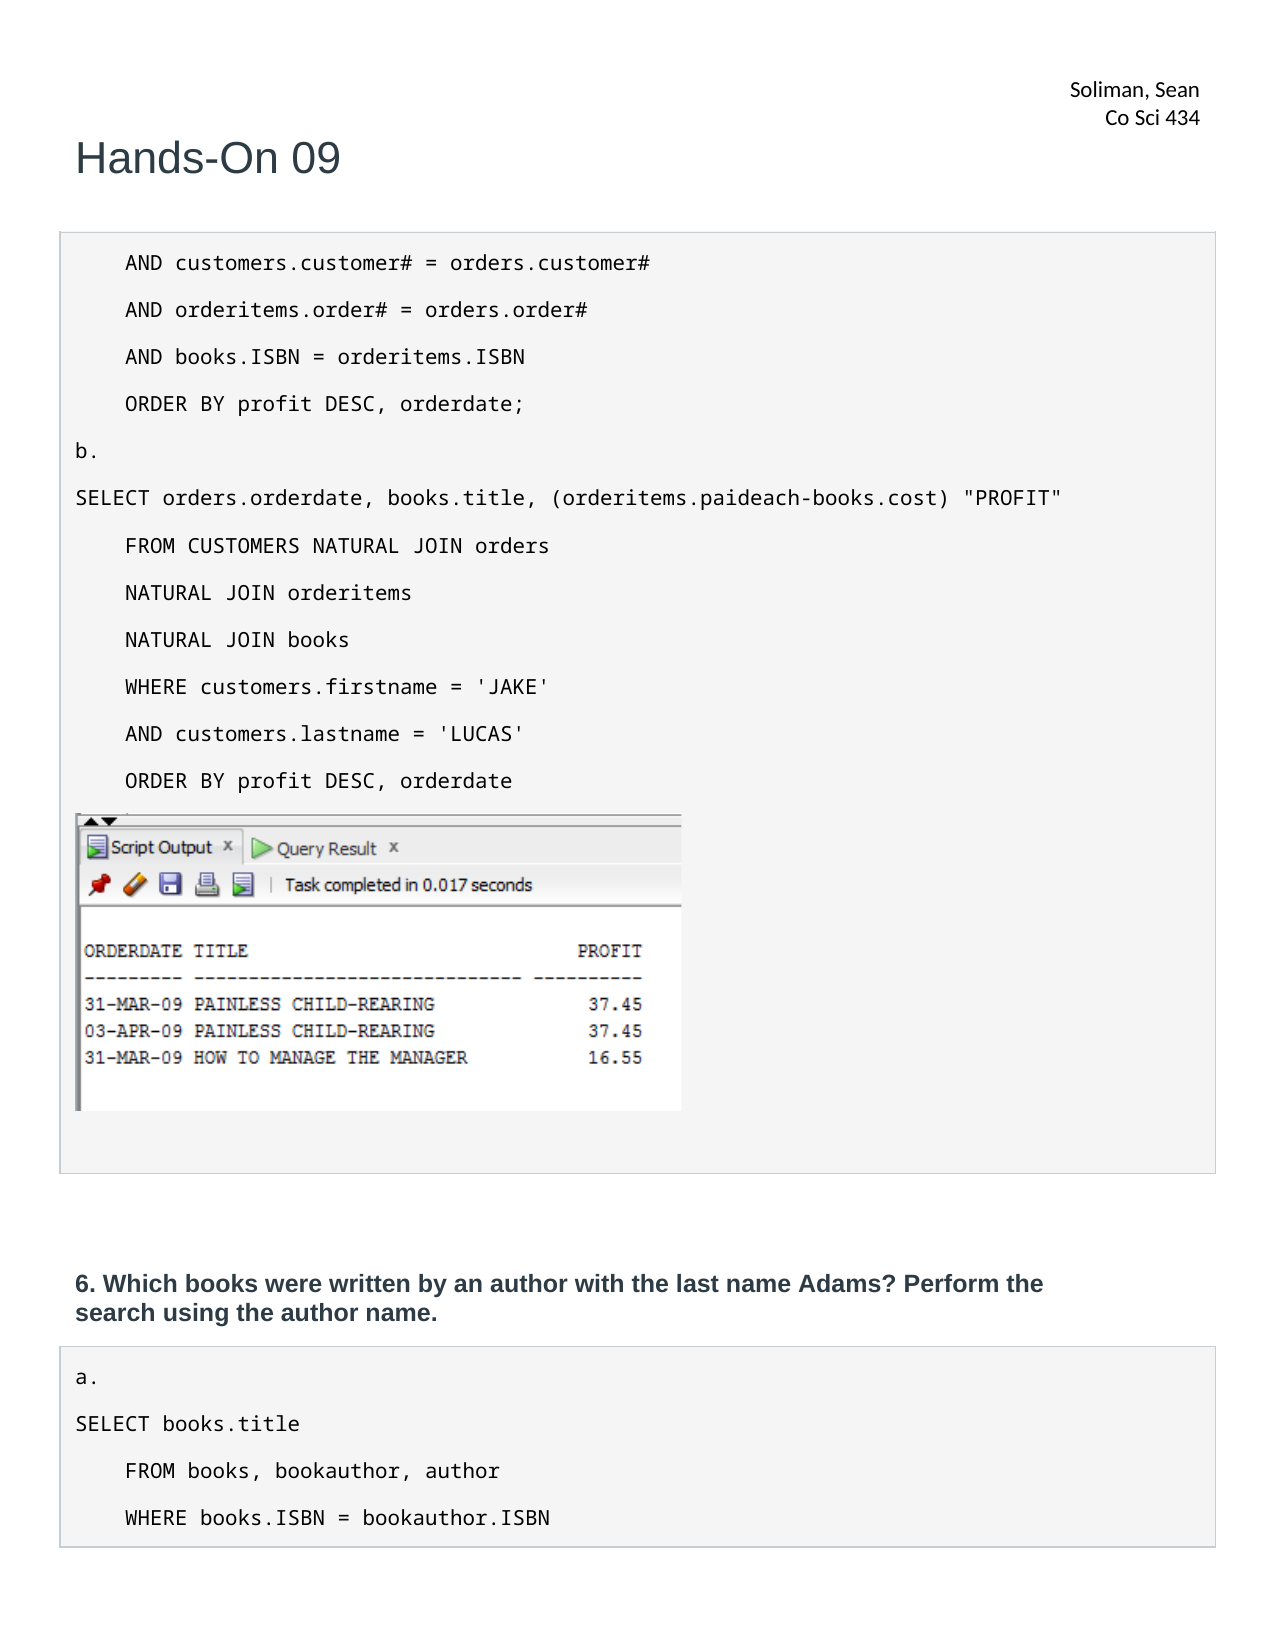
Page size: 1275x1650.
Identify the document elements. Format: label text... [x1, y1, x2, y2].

text ORDER BY profit DESC, orderdate [61, 751, 1215, 795]
text AND orderitems.order# = orders.order# [61, 279, 1215, 323]
text 6. Which books were written by an author with the last name Adams? Perform the search using the author name. [75, 1241, 1200, 1327]
text ORDER BY profit DESC, orderdate; [61, 373, 1215, 418]
text NATURAL JOIN books [61, 609, 1215, 653]
text AND customers.customer# = orders.customer# [61, 233, 1215, 276]
text AND books.ISBN = orderitems.ISBN [61, 326, 1215, 370]
text b. [61, 420, 1215, 465]
text FROM CUSTOMERS NATURAL JOIN orders [61, 514, 1215, 559]
text WHERE customers.firstname = 'JAKE' [61, 656, 1215, 701]
text WHERE books.ISBN = bookauthor.ISBN [61, 1487, 1215, 1546]
picture [75, 813, 682, 1111]
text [61, 467, 1215, 512]
text FROM books, bookauthor, author [61, 1440, 1215, 1484]
text AND customers.lastname = 'LUCAS' [61, 703, 1215, 748]
text a. [61, 1347, 1215, 1390]
text SELECT books.title [61, 1393, 1215, 1437]
text NATURAL JOIN orderitems [61, 562, 1215, 606]
